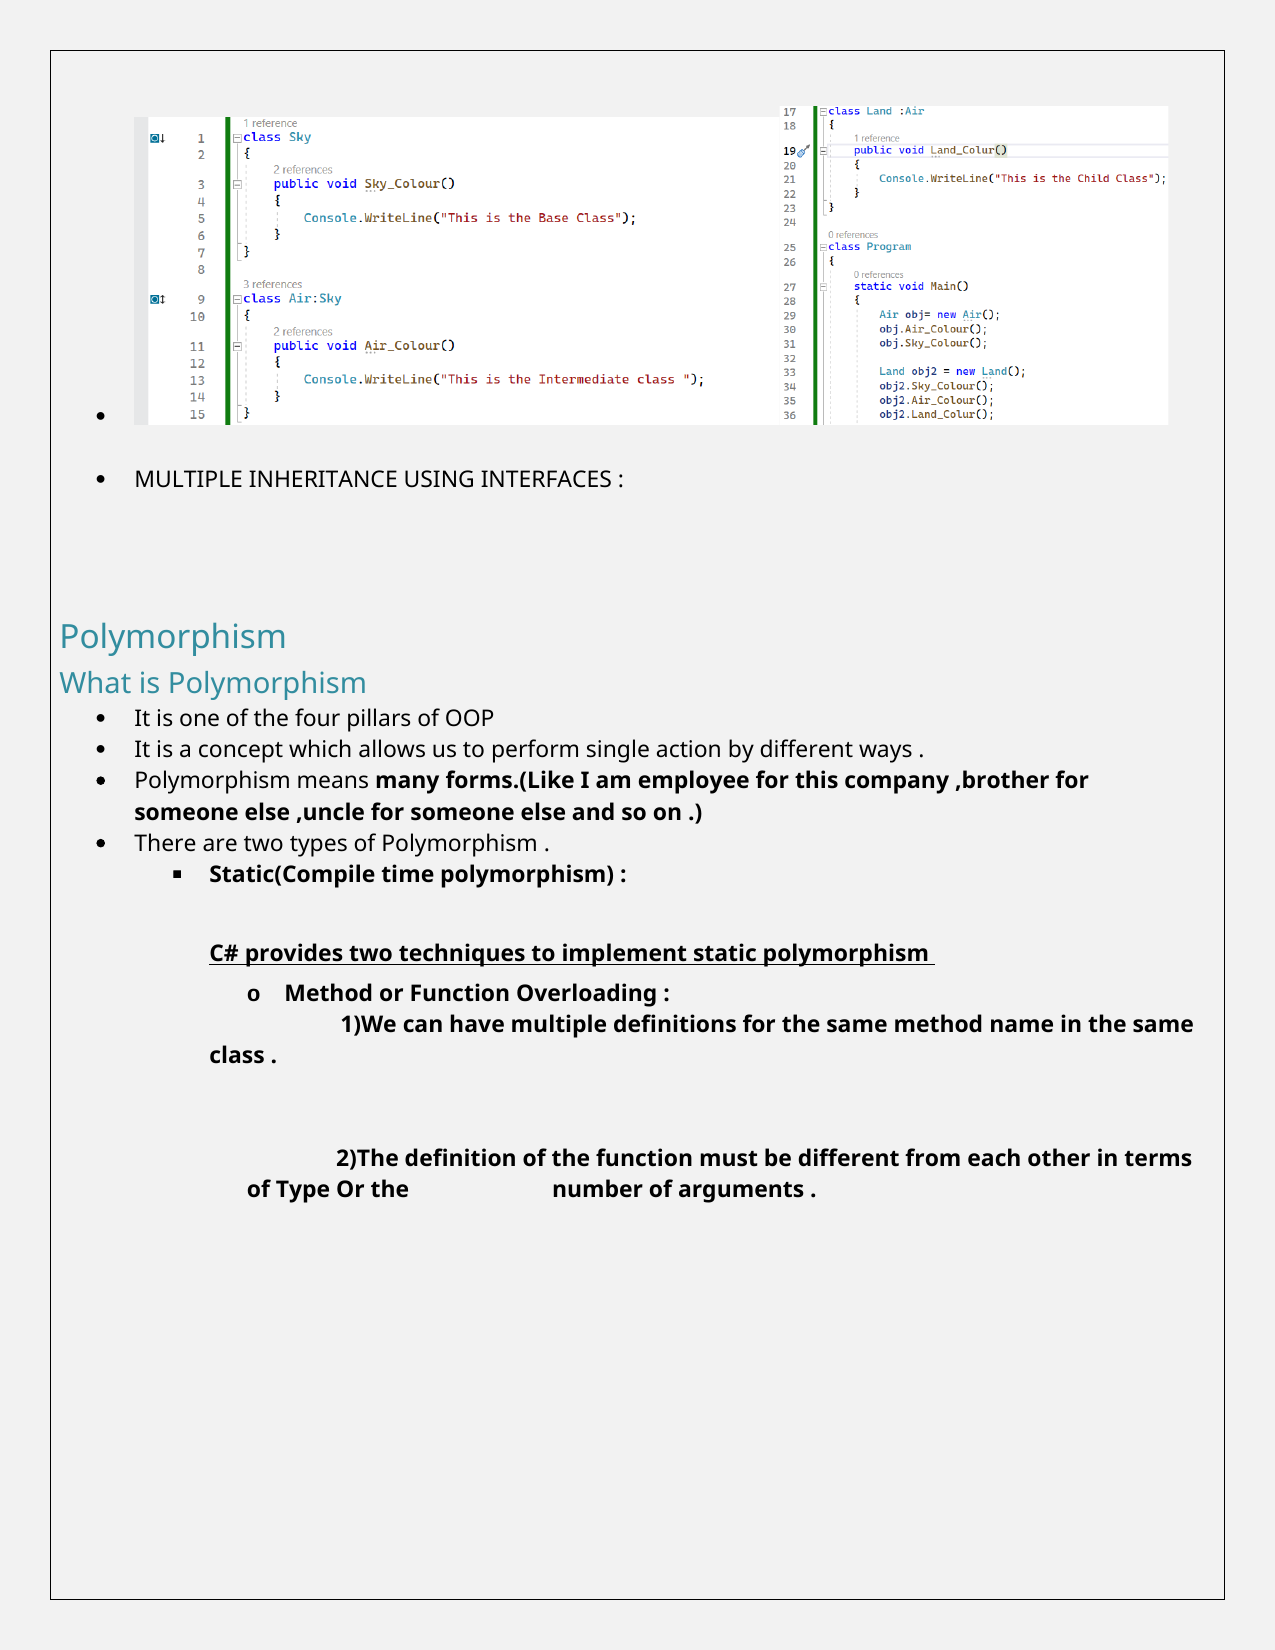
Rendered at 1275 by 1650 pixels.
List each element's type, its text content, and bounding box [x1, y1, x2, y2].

text C# provides two techniques to implement static polymorphism [209, 937, 1196, 968]
list MULTIPLE INHERITANCE USING INTERFACES : [97, 462, 1196, 494]
list Method or Function Overloading : [247, 977, 1196, 1008]
list It is a concept which allows us to perform single action by different ways . [97, 733, 1196, 764]
list There are two types of Polymorphism . [97, 827, 1196, 858]
subtitle What is Polymorphism [59, 662, 1196, 702]
picture [134, 106, 1169, 425]
list Polymorphism means many forms.(Like I am employee for this company ,brother for someone else ,uncle for someone else and so on .) [97, 764, 1196, 827]
list Static(Compile time polymorphism) : [172, 858, 1196, 889]
subtitle Polymorphism [59, 612, 1196, 658]
list 1)We can have multiple definitions for the same method name in the same class . [209, 1008, 1196, 1071]
text 2)The definition of the function must be different from each other in terms of Type Or the number of arguments . [247, 1141, 1196, 1204]
list It is one of the four pillars of OOP [97, 702, 1196, 733]
